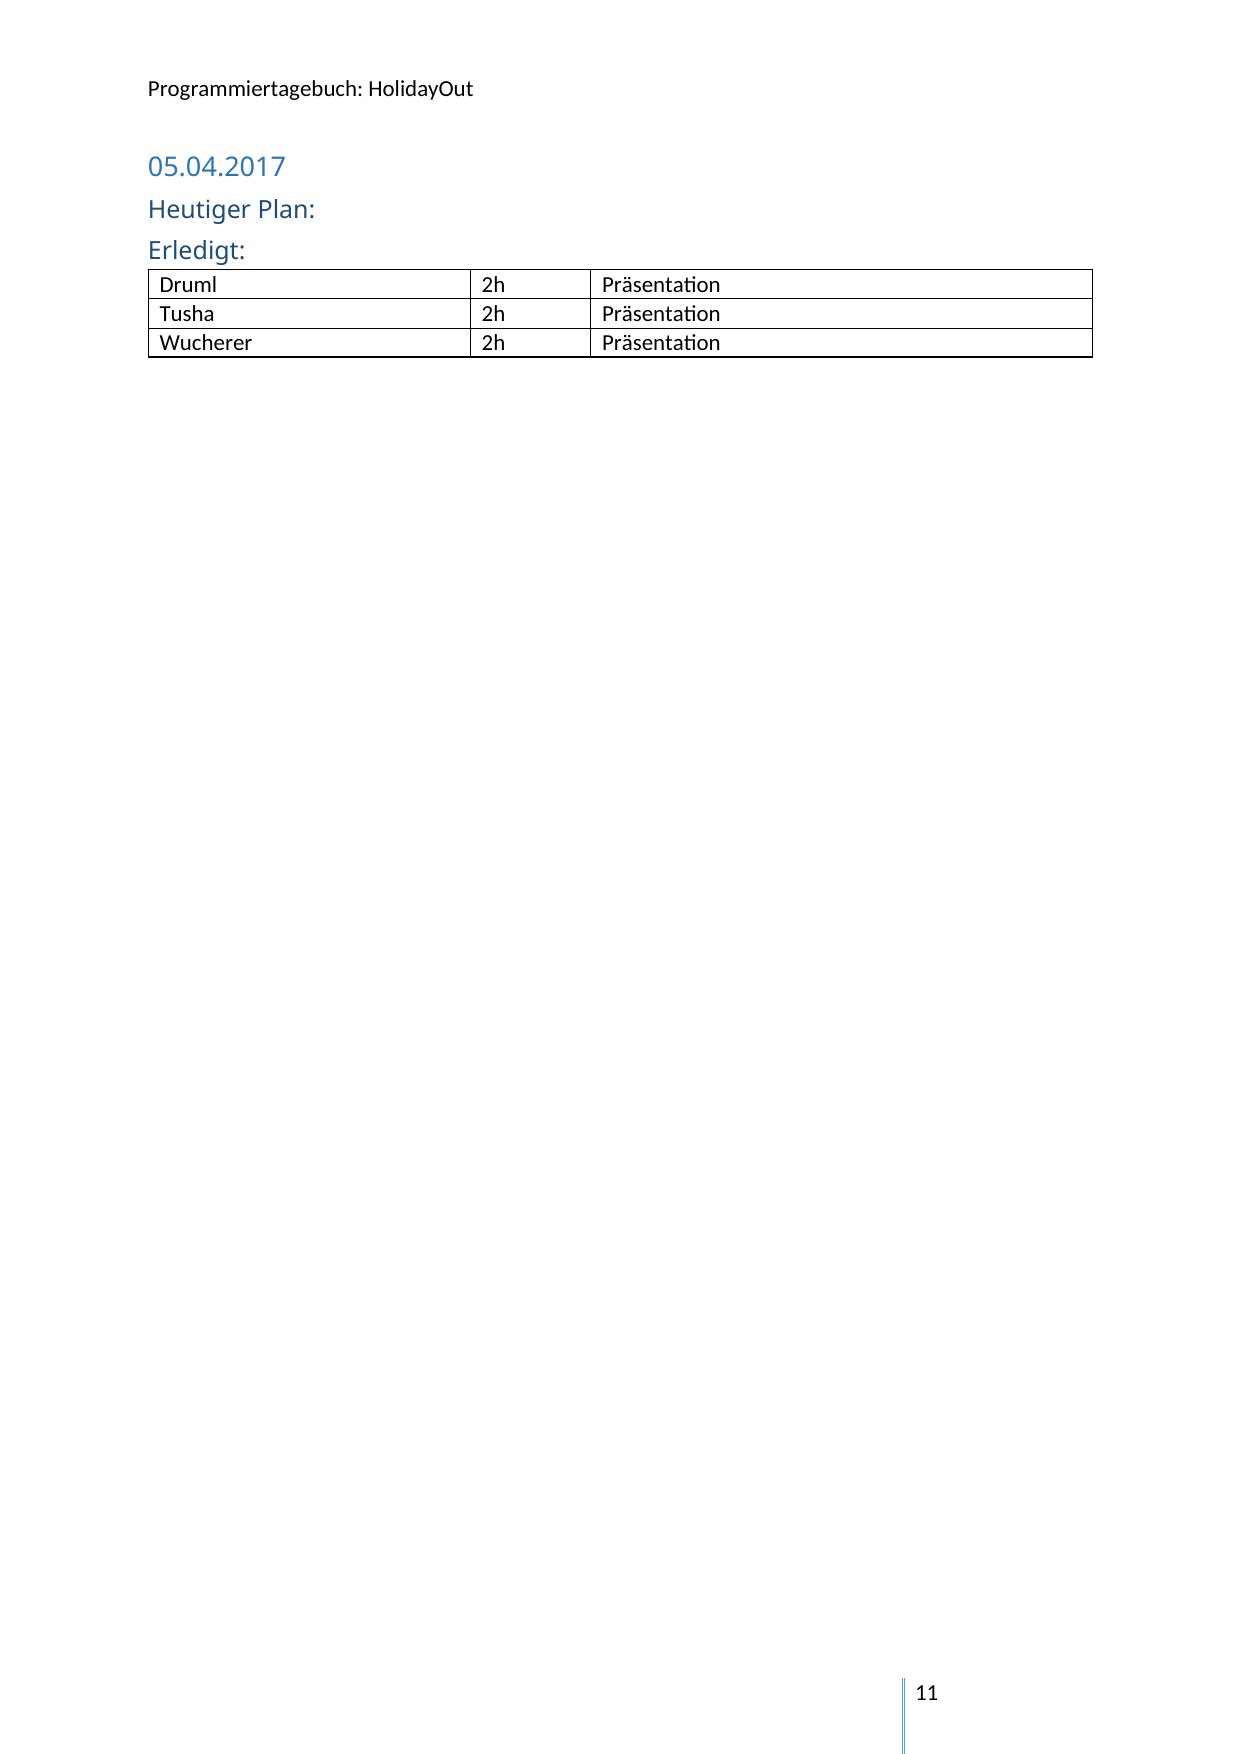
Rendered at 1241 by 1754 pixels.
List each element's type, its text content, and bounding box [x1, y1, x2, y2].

table_header Druml [149, 270, 470, 298]
table_cell Tusha [149, 299, 470, 327]
table_cell 2h [471, 299, 590, 327]
table_cell Präsentation [591, 329, 1092, 356]
table_cell 2h [471, 329, 590, 356]
table_header Präsentation [591, 270, 1092, 298]
table_header 2h [471, 270, 590, 298]
subtitle Heutiger Plan: [148, 192, 1093, 226]
subtitle Erledigt: [148, 232, 1093, 267]
table_cell Präsentation [591, 299, 1092, 327]
subtitle 05.04.2017 [148, 148, 1093, 184]
table_cell Wucherer [149, 329, 470, 356]
